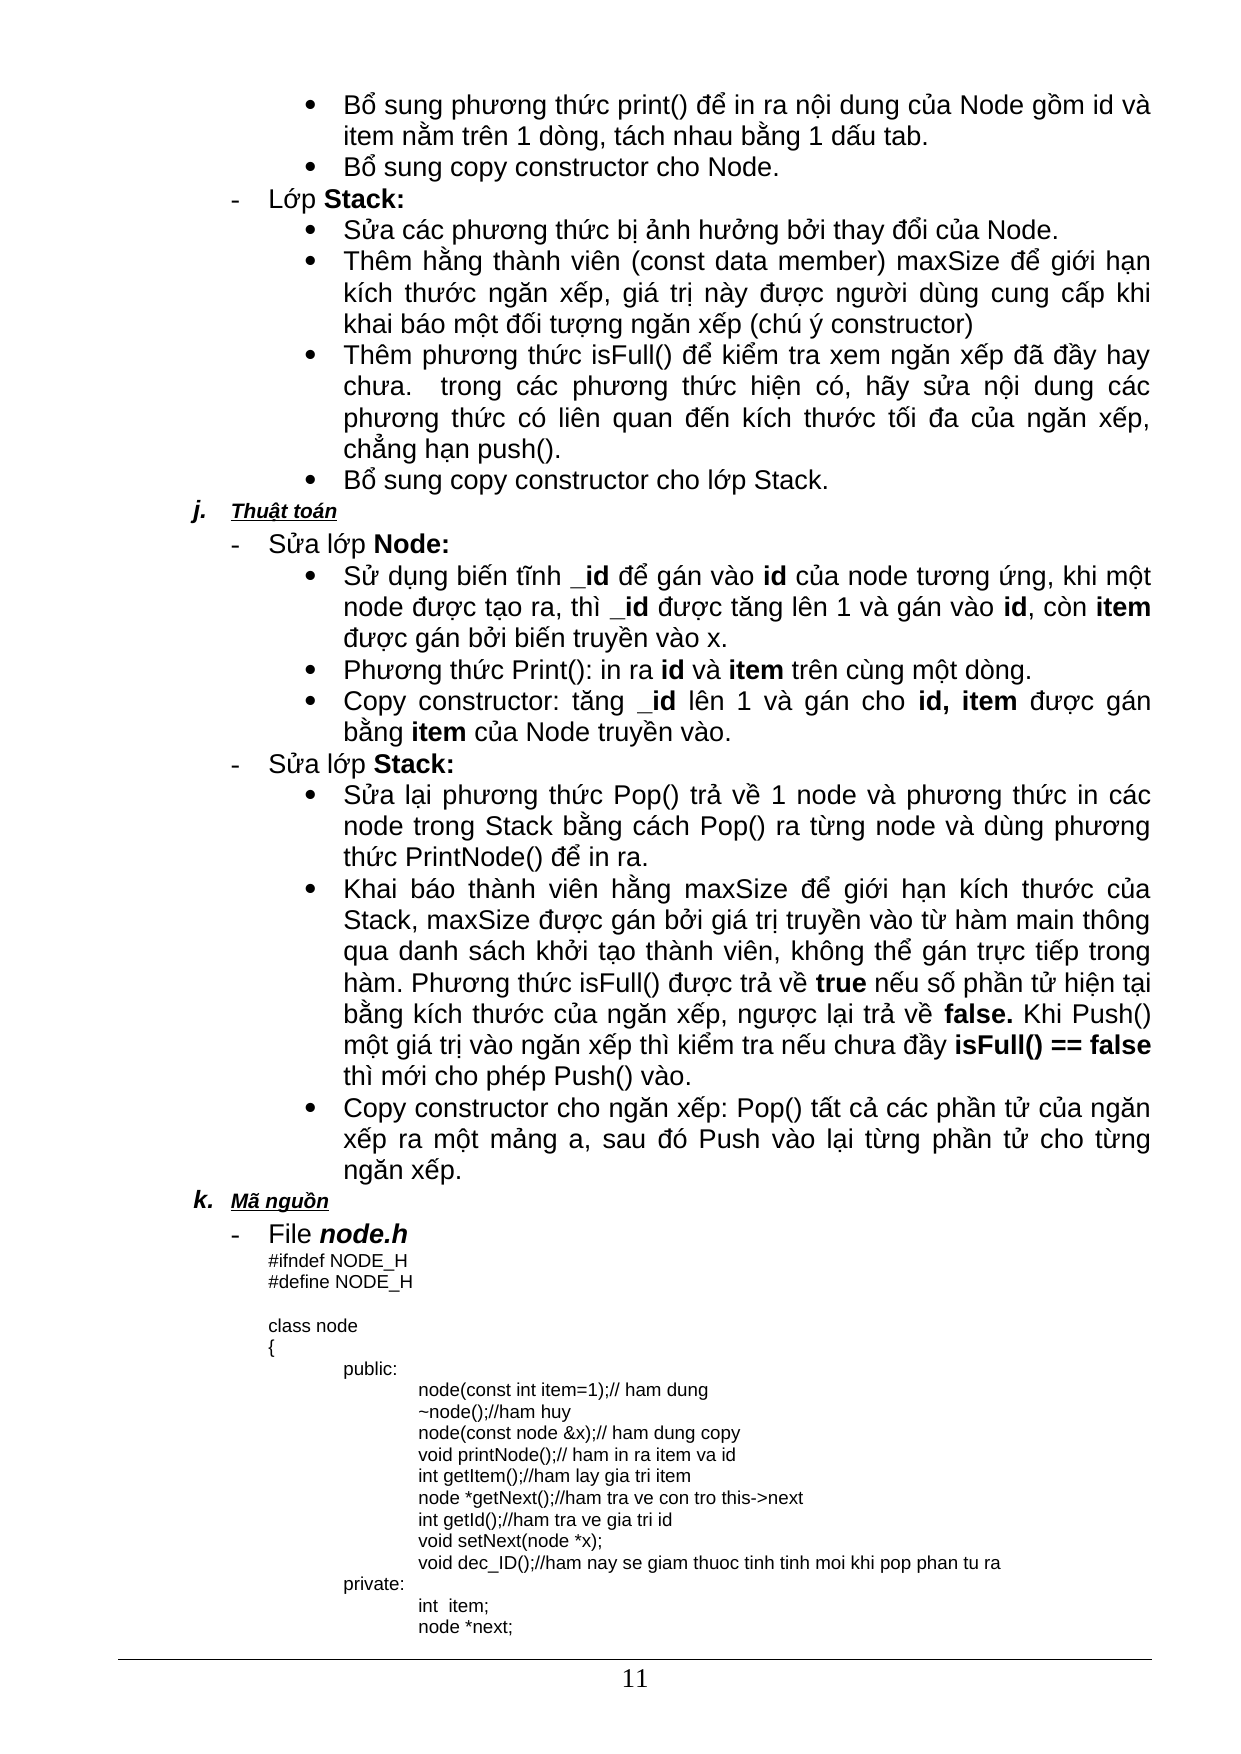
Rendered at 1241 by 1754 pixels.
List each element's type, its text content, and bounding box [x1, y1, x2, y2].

list Sửa lớp Stack: [231, 748, 1152, 779]
list node(const int item=1);// ham dung [268, 1379, 1152, 1401]
list void printNode();// ham in ra item va id [268, 1444, 1152, 1465]
list private: [268, 1573, 1152, 1595]
subtitle Thuật toán [193, 496, 1152, 524]
list node *next; [268, 1616, 1152, 1638]
list Thêm hằng thành viên (const data member) maxSize để giới hạn kích thước ngăn xếp, giá trị này được người dùng cung cấp khi khai báo một đối tượng ngăn xếp (chú ý constructor) [306, 245, 1152, 339]
list node(const node &x);// ham dung copy [268, 1422, 1152, 1444]
list public: [268, 1357, 1152, 1379]
list Phương thức Print(): in ra id và item trên cùng một dòng. [306, 654, 1152, 685]
list Lớp Stack: [231, 183, 1152, 214]
list #ifndef NODE_H [268, 1250, 1152, 1271]
list Thêm phương thức isFull() để kiểm tra xem ngăn xếp đã đầy hay chưa. trong các phương thức hiện có, hãy sửa nội dung các phương thức có liên quan đến kích thước tối đa của ngăn xếp, chẳng hạn push(). [306, 339, 1152, 464]
list ~node();//ham huy [268, 1401, 1152, 1422]
list Bổ sung phương thức print() để in ra nội dung của Node gồm id và item nằm trên 1 dòng, tách nhau bằng 1 dấu tab. [306, 89, 1152, 151]
list Bổ sung copy constructor cho lớp Stack. [306, 464, 1152, 496]
list int getId();//ham tra ve gia tri id [268, 1508, 1152, 1530]
list { [268, 1336, 1152, 1357]
list int getItem();//ham lay gia tri item [268, 1465, 1152, 1487]
list Bổ sung copy constructor cho Node. [306, 151, 1152, 183]
list node *getNext();//ham tra ve con tro this->next [268, 1487, 1152, 1508]
list int item; [268, 1595, 1152, 1616]
list Khai báo thành viên hằng maxSize để giới hạn kích thước của Stack, maxSize được gán bởi giá trị truyền vào từ hàm main thông qua danh sách khởi tạo thành viên, không thể gán trực tiếp trong hàm. Phương thức isFull() được trả về true nếu số phần tử hiện tại bằng kích thước của ngăn xếp, ngược lại trả về false. Khi Push() một giá trị vào ngăn xếp thì kiểm tra nếu chưa đầy isFull() == false thì mới cho phép Push() vào. [306, 873, 1152, 1092]
list Sửa các phương thức bị ảnh hưởng bởi thay đổi của Node. [306, 214, 1152, 245]
list void setNext(node *x); [268, 1530, 1152, 1552]
list Copy constructor cho ngăn xếp: Pop() tất cả các phần tử của ngăn xếp ra một mảng a, sau đó Push vào lại từng phần tử cho từng ngăn xếp. [306, 1092, 1152, 1185]
list File node.h [231, 1218, 1152, 1250]
subtitle Mã nguồn [193, 1185, 1152, 1214]
list class node [268, 1314, 1152, 1336]
list Sửa lớp Node: [231, 528, 1152, 560]
list Sử dụng biến tĩnh _id để gán vào id của node tương ứng, khi một node được tạo ra, thì _id được tăng lên 1 và gán vào id, còn item được gán bởi biến truyền vào x. [306, 560, 1152, 654]
list void dec_ID();//ham nay se giam thuoc tinh tinh moi khi pop phan tu ra [268, 1552, 1152, 1573]
list Copy constructor: tăng _id lên 1 và gán cho id, item được gán bằng item của Node truyền vào. [306, 685, 1152, 748]
list Sửa lại phương thức Pop() trả về 1 node và phương thức in các node trong Stack bằng cách Pop() ra từng node và dùng phương thức PrintNode() để in ra. [306, 779, 1152, 873]
list #define NODE_H [268, 1271, 1152, 1293]
